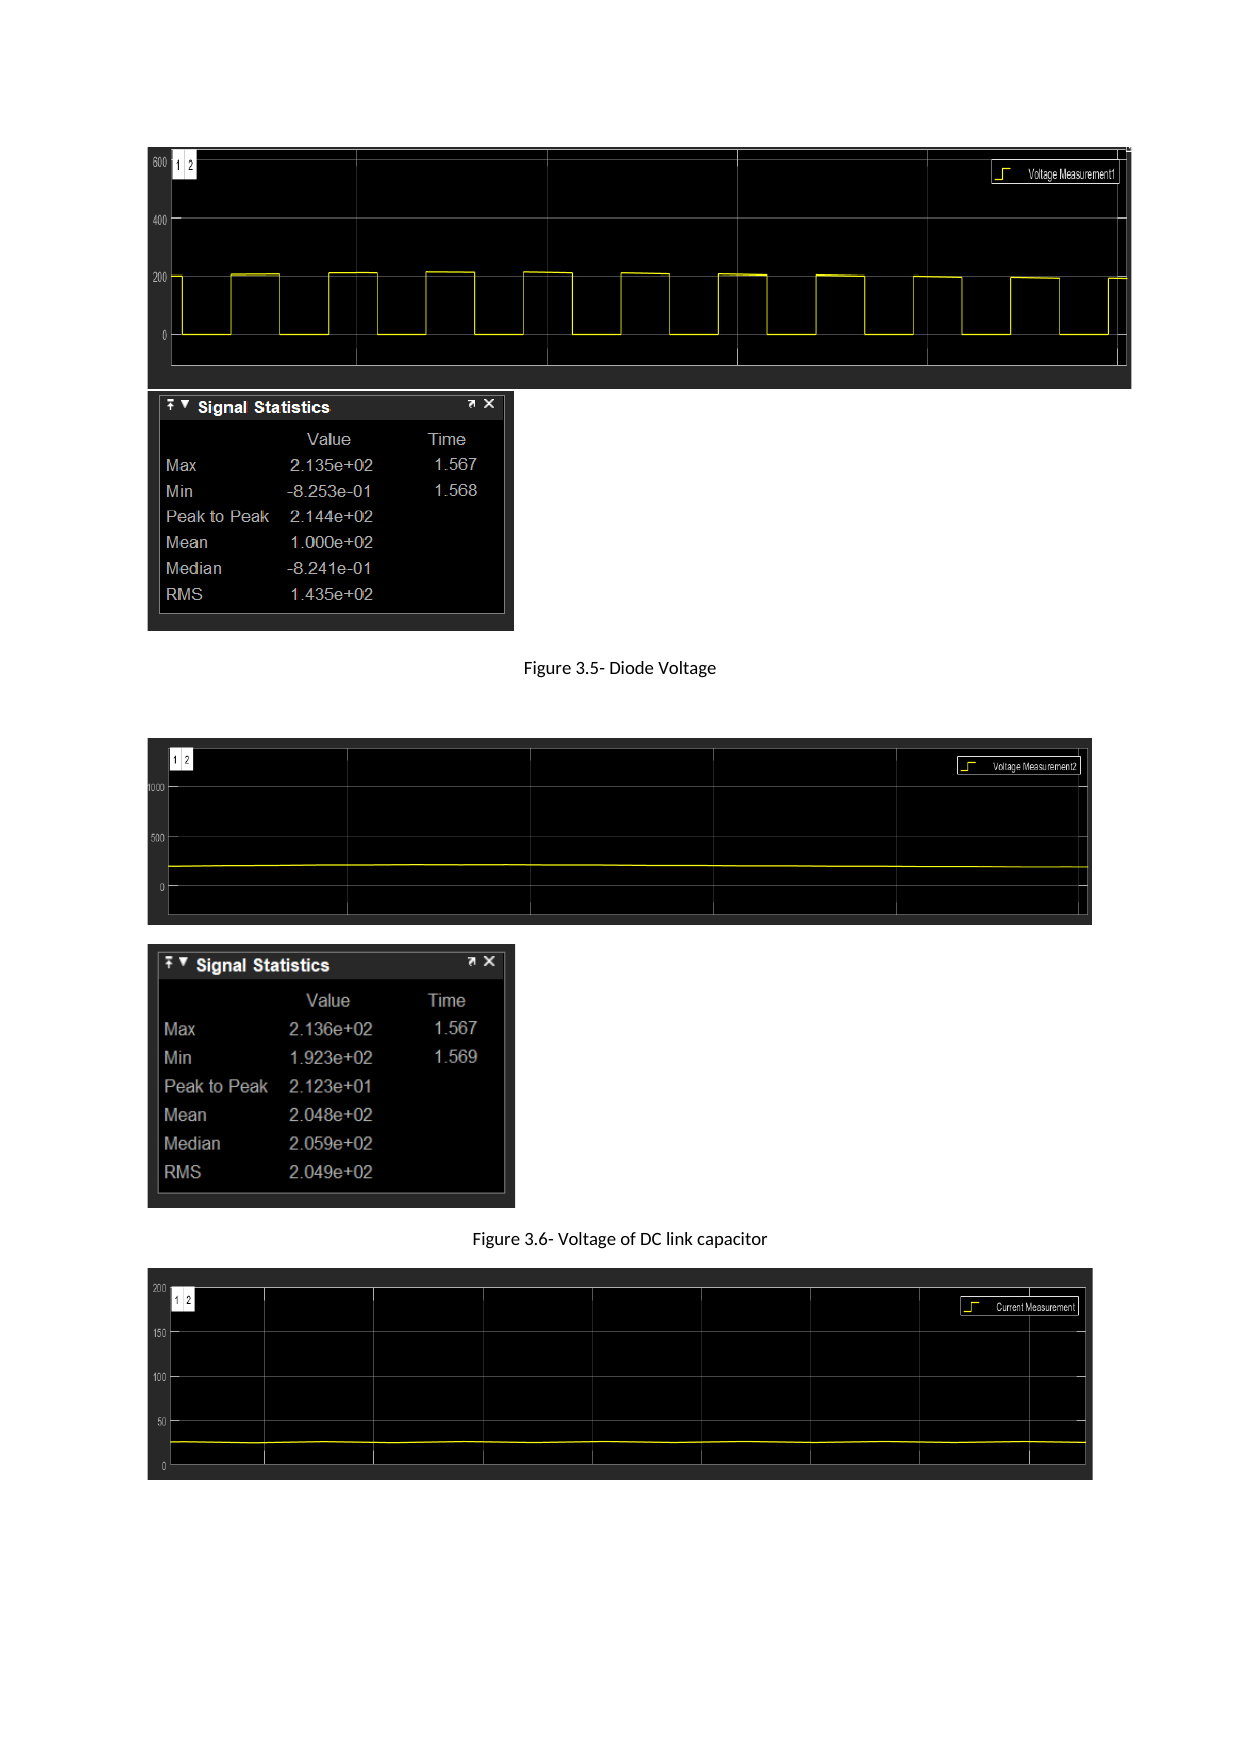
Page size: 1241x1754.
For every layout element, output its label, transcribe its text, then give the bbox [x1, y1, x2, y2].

picture [147, 738, 1092, 925]
picture [147, 147, 1132, 389]
text Figure 3.6- Voltage of DC link capacitor [148, 1227, 1093, 1250]
picture [147, 391, 514, 631]
picture [147, 1268, 1093, 1480]
picture [147, 944, 516, 1208]
text Figure 3.5- Diode Voltage [148, 656, 1093, 679]
